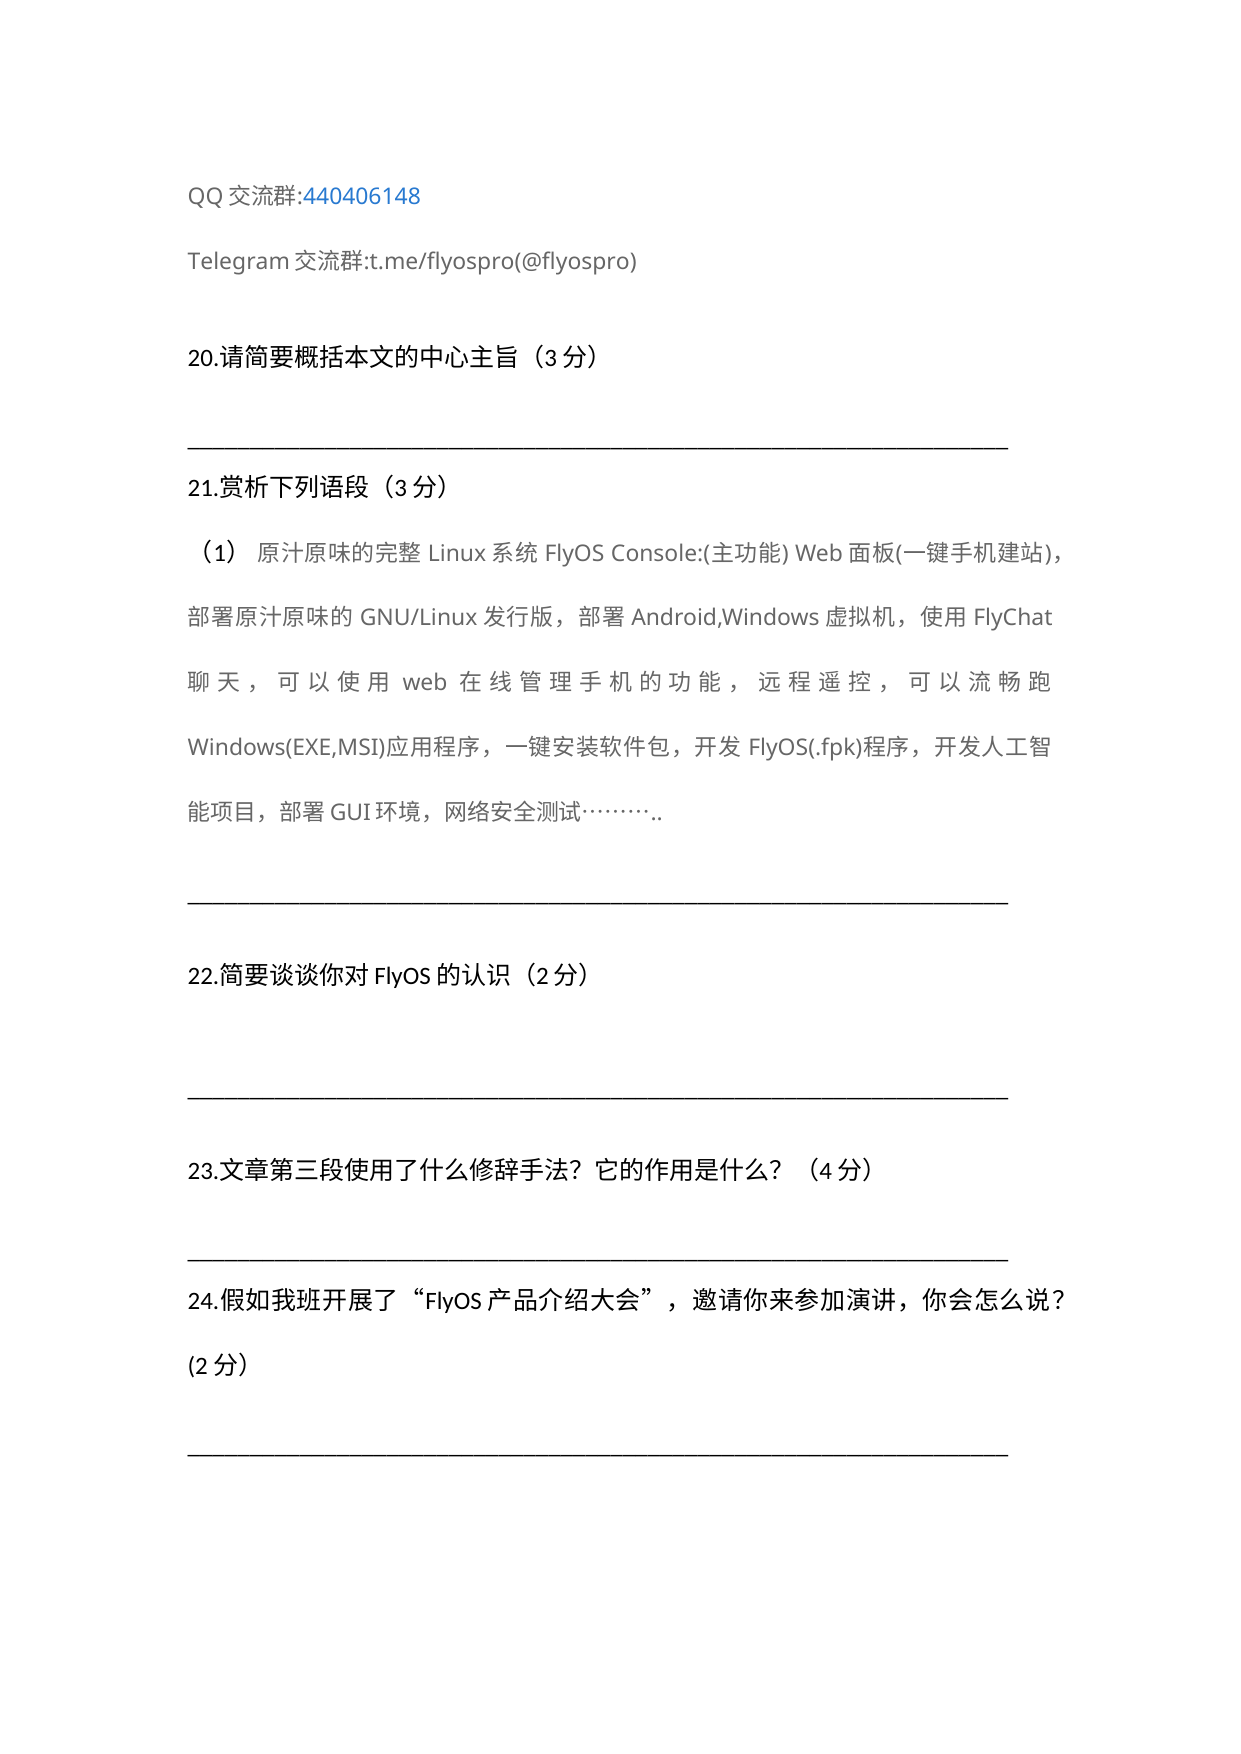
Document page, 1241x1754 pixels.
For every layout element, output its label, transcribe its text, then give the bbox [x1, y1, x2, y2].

text QQ交流群:440406148 Telegram交流群:t.me/flyospro(@flyospro) [187, 162, 1053, 292]
text 22.简要谈谈你对FlyOS的认识（2分） [187, 941, 1053, 1006]
text __________________________________________________________________ [187, 1233, 1053, 1266]
text __________________________________________________________________ [187, 1071, 1053, 1103]
text __________________________________________________________________ [187, 876, 1053, 908]
text 21.赏析下列语段（3分） [187, 453, 1053, 518]
text 20.请简要概括本文的中心主旨（3分） [187, 323, 1053, 388]
text （1） 原汁原味的完整Linux系统 FlyOS Console:(主功能) Web面板(一键手机建站)，部署原汁原味的GNU/Linux发行版，部署Android,Windows虚拟机，使用FlyChat聊天，可以使用web在线管理手机的功能，远程遥控，可以流畅跑Windows(EXE,MSI)应用程序，一键安装软件包，开发FlyOS(.fpk)程序，开发人工智能项目，部署GUI环境，网络安全测试……….. [187, 518, 1053, 843]
text __________________________________________________________________ [187, 1428, 1053, 1461]
text __________________________________________________________________ [187, 421, 1053, 453]
text 24.假如我班开展了“FlyOS产品介绍大会”，邀请你来参加演讲，你会怎么说？(2分） [187, 1266, 1053, 1396]
text 23.文章第三段使用了什么修辞手法？它的作用是什么？（4分） [187, 1136, 1053, 1201]
